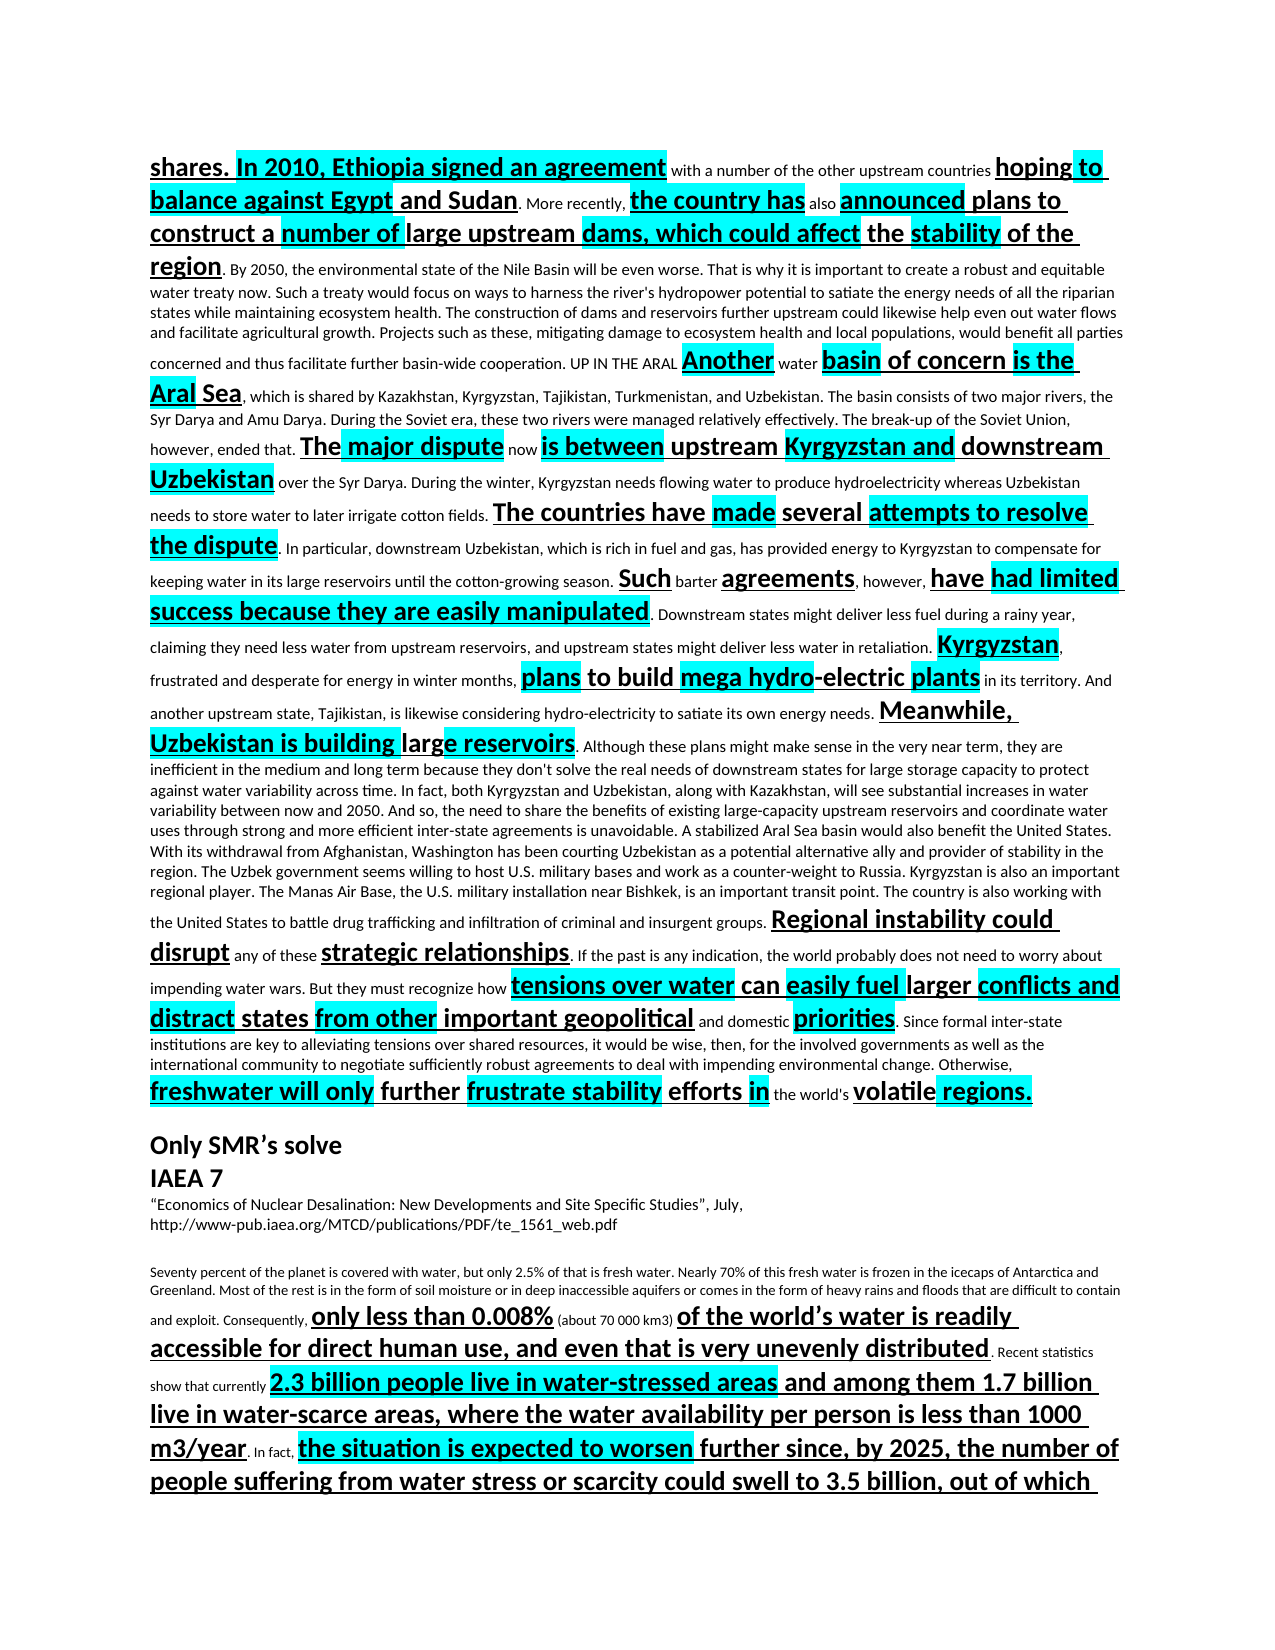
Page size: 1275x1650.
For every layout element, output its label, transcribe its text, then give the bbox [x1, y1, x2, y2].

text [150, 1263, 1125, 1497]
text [150, 150, 1125, 1107]
text “Economics of Nuclear Desalination: New Developments and Site Specific Studies”, July, http://www-pub.iaea.org/MTCD/publications/PDF/te_1561_web.pdf [150, 1194, 1125, 1235]
text IAEA 7 [150, 1161, 1125, 1194]
subtitle Only SMR’s solve [150, 1128, 1125, 1161]
